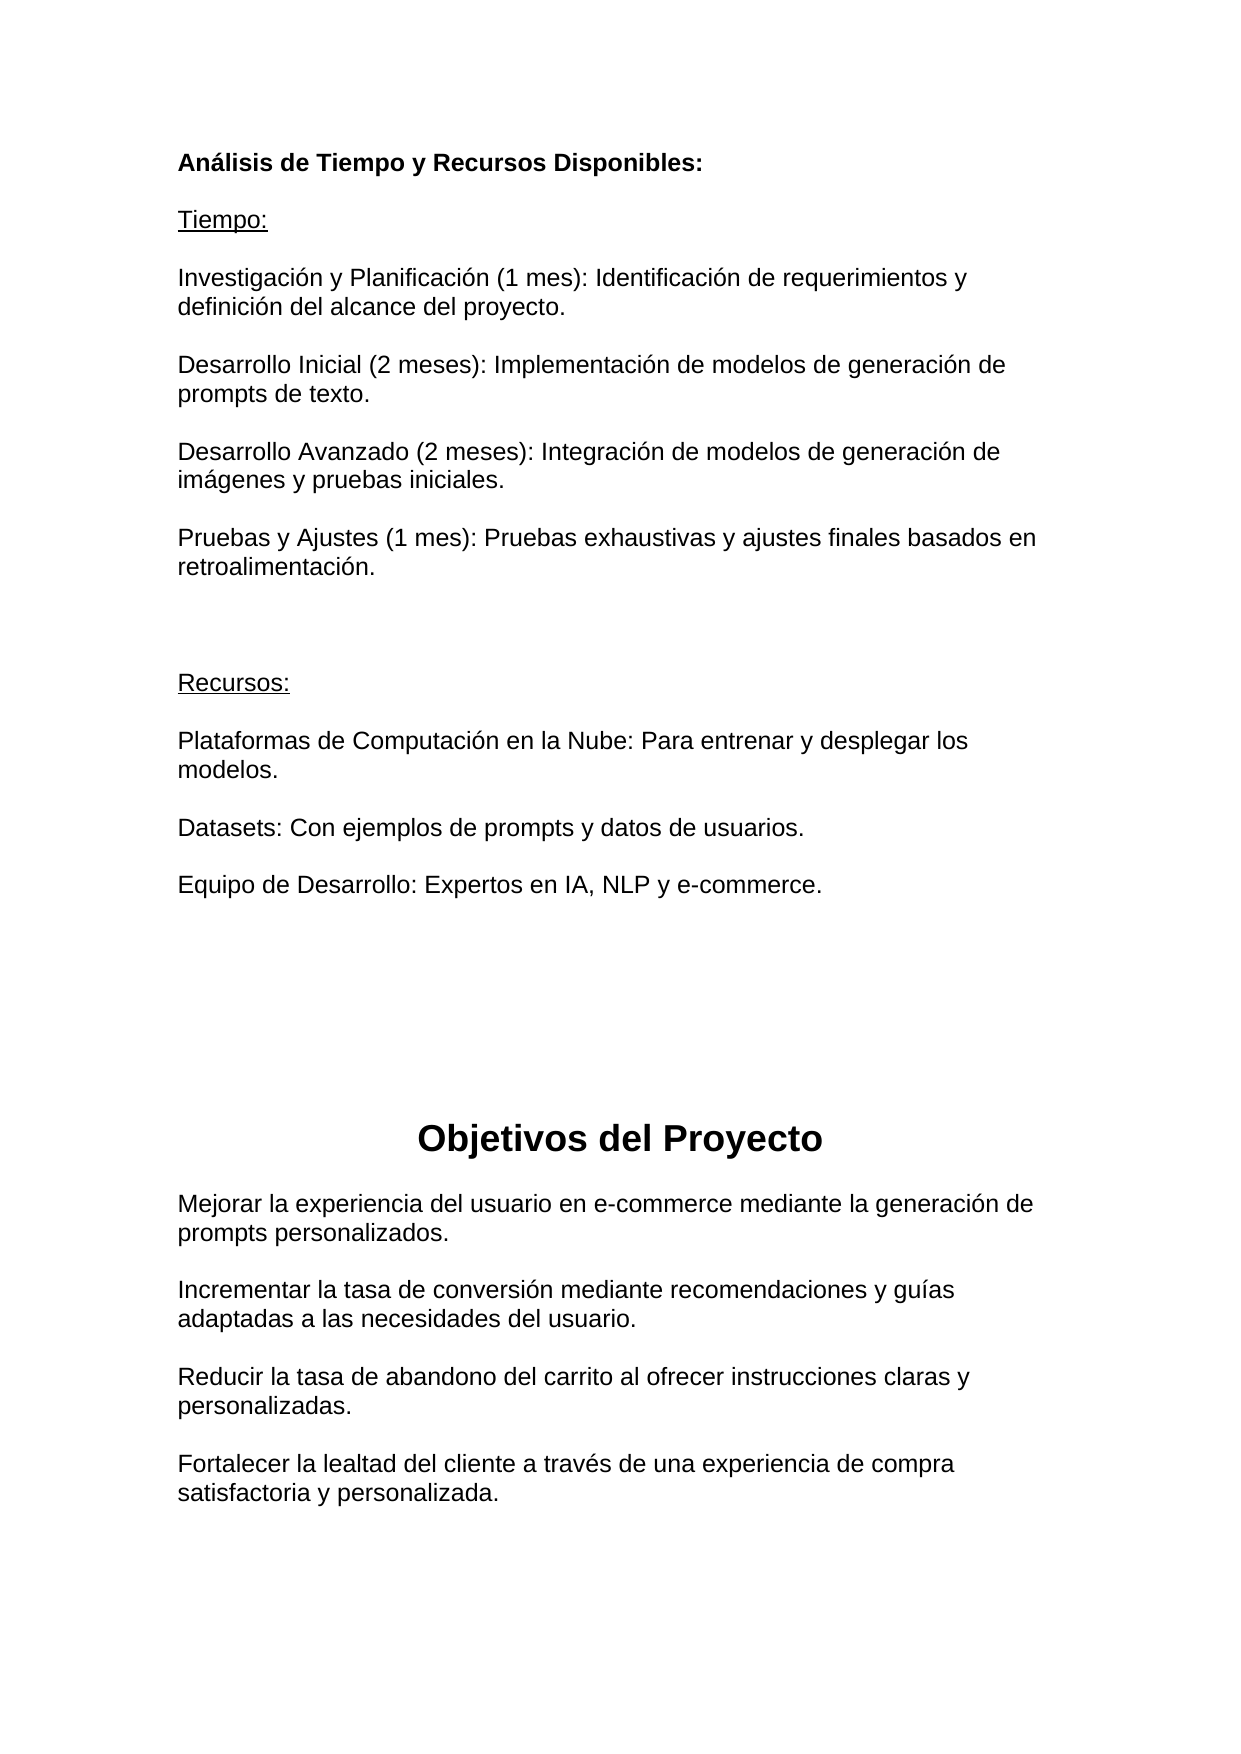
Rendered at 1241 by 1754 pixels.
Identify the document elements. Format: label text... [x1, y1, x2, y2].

text Tiempo: [177, 206, 1063, 234]
text Objetivos del Proyecto [177, 1117, 1063, 1160]
text Incrementar la tasa de conversión mediante recomendaciones y guías adaptadas a las necesidades del usuario. [177, 1276, 1063, 1333]
text Fortalecer la lealtad del cliente a través de una experiencia de compra satisfactoria y personalizada. [177, 1449, 1063, 1506]
text Desarrollo Inicial (2 meses): Implementación de modelos de generación de prompts de texto. [177, 350, 1063, 408]
text Reducir la tasa de abandono del carrito al ofrecer instrucciones claras y personalizadas. [177, 1362, 1063, 1420]
text Análisis de Tiempo y Recursos Disponibles: [177, 148, 1063, 176]
text Datasets: Con ejemplos de prompts y datos de usuarios. [177, 813, 1063, 841]
text Equipo de Desarrollo: Expertos en IA, NLP y e-commerce. [177, 871, 1063, 899]
text Pruebas y Ajustes (1 mes): Pruebas exhaustivas y ajustes finales basados en retroalimentación. [177, 523, 1063, 581]
text Investigación y Planificación (1 mes): Identificación de requerimientos y definición del alcance del proyecto. [177, 263, 1063, 321]
text Plataformas de Computación en la Nube: Para entrenar y desplegar los modelos. [177, 726, 1063, 783]
text Desarrollo Avanzado (2 meses): Integración de modelos de generación de imágenes y pruebas iniciales. [177, 437, 1063, 494]
text Mejorar la experiencia del usuario en e-commerce mediante la generación de prompts personalizados. [177, 1189, 1063, 1246]
text Recursos: [177, 668, 1063, 697]
